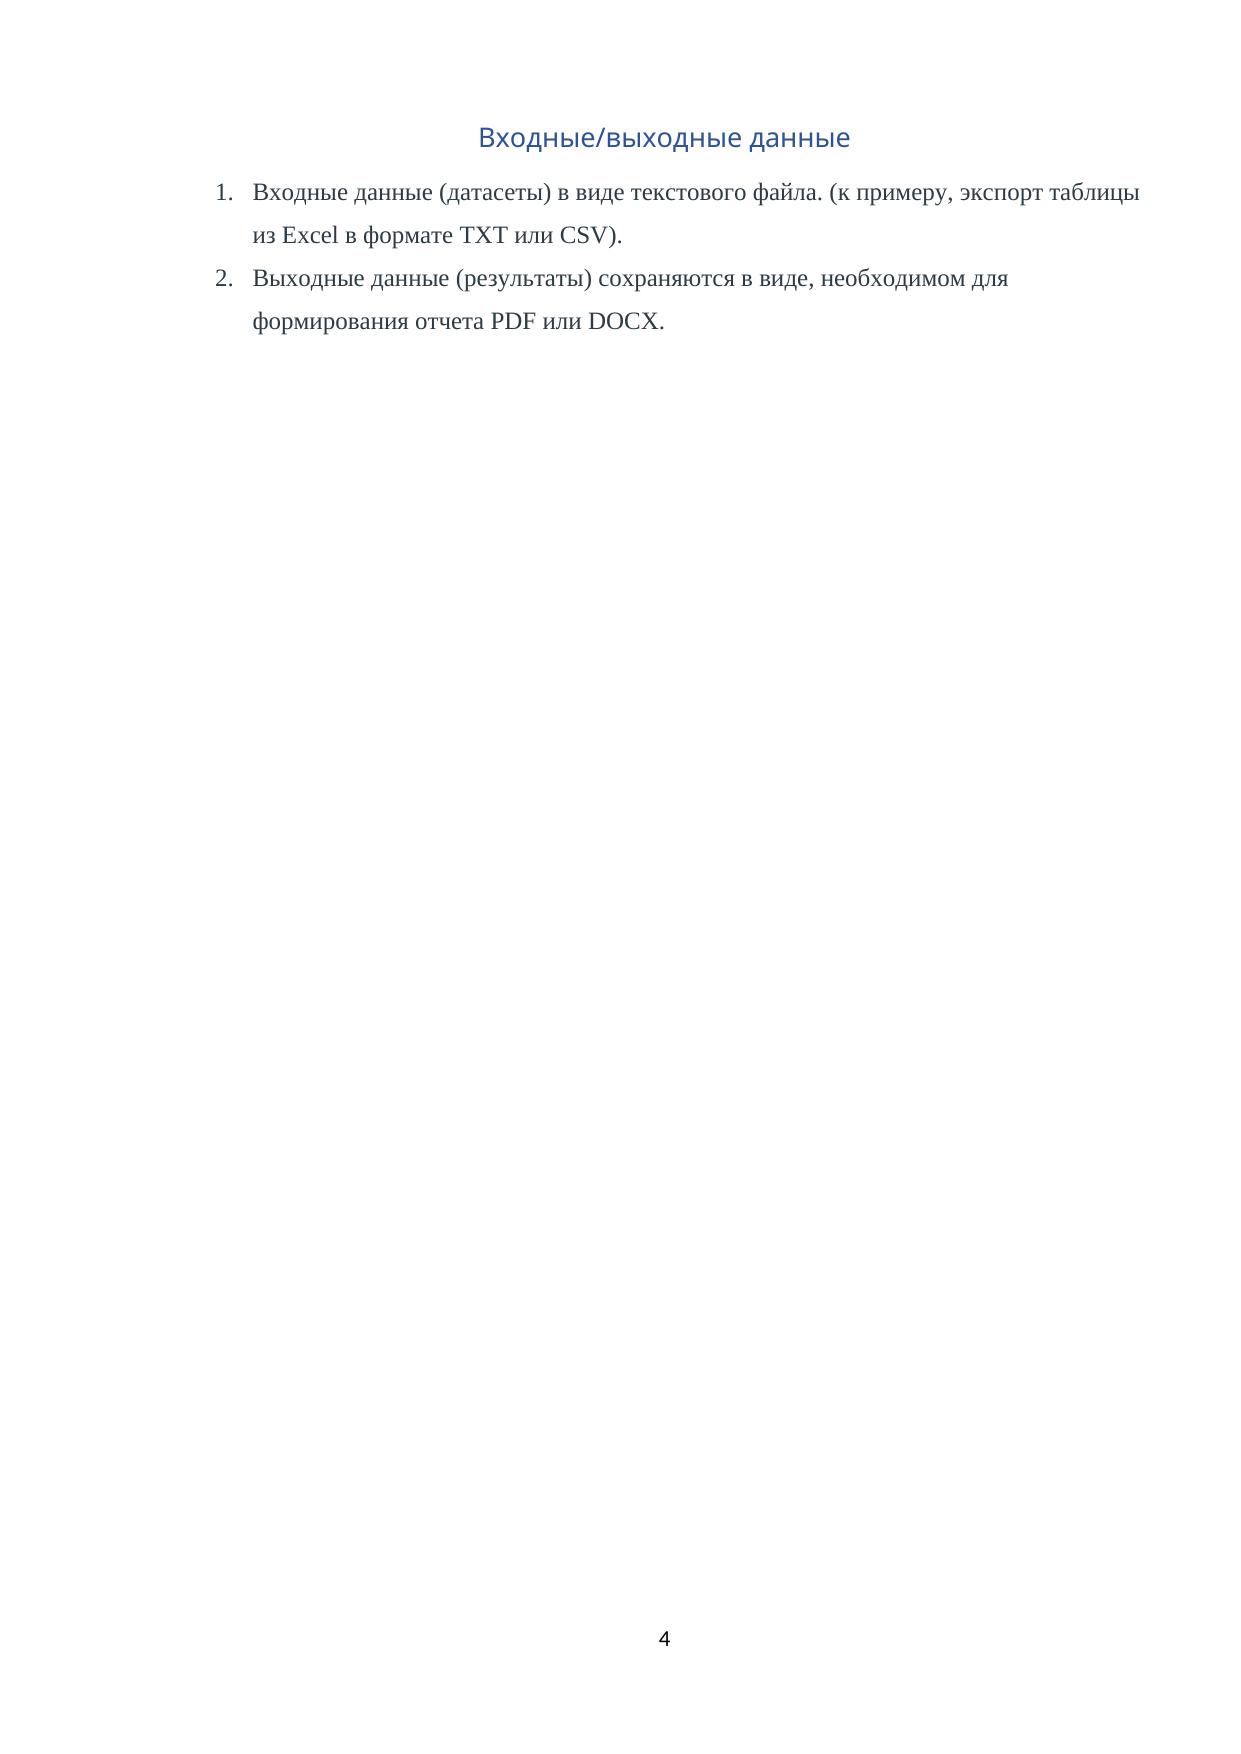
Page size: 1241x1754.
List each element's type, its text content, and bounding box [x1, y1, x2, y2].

subtitle Входные/выходные данные [177, 118, 1152, 155]
list Входные данные (датасеты) в виде текстового файла. (к примеру, экспорт таблицы из Excel в формате TXT или CSV). [215, 177, 1152, 248]
list Выходные данные (результаты) сохраняются в виде, необходимом для формирования отчета PDF или DOCX. [215, 263, 1152, 335]
